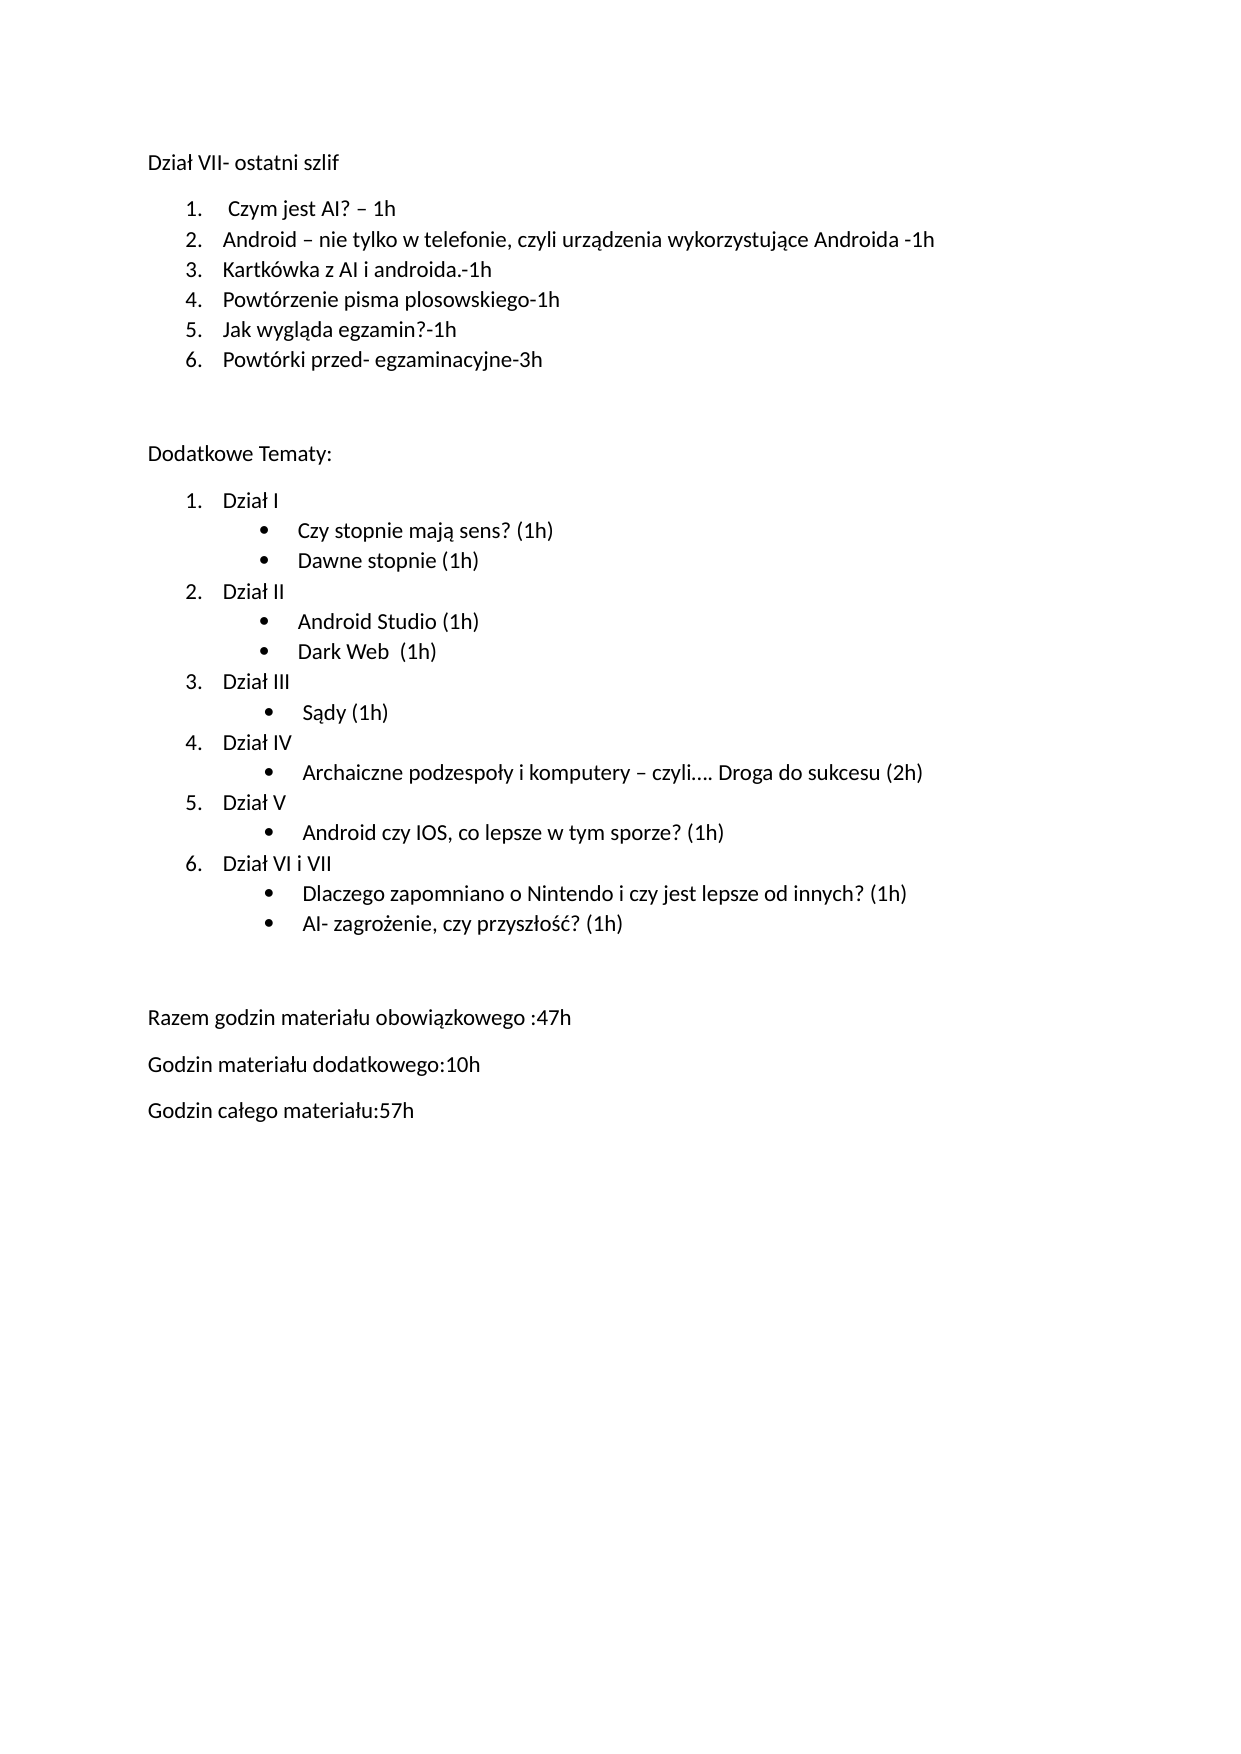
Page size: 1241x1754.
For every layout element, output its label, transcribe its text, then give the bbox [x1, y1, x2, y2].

text Razem godzin materiału obowiązkowego :47h [148, 1003, 1093, 1031]
list Dawne stopnie (1h) [260, 547, 1093, 574]
text Godzin materiału dodatkowego:10h [148, 1050, 1093, 1078]
list Archaiczne podzespoły i komputery – czyli…. Droga do sukcesu (2h) [265, 758, 1093, 786]
list AI- zagrożenie, czy przyszłość? (1h) [265, 909, 1093, 937]
list Android czy IOS, co lepsze w tym sporze? (1h) [265, 818, 1093, 846]
list Powtórki przed- egzaminacyjne-3h [185, 346, 1093, 373]
list Dział V [185, 788, 1093, 816]
list Dział I [185, 486, 1093, 514]
list Android – nie tylko w telefonie, czyli urządzenia wykorzystujące Androida -1h [185, 225, 1093, 253]
text Godzin całego materiału:57h [148, 1097, 1093, 1124]
list Czym jest AI? – 1h [185, 194, 1093, 222]
list Sądy (1h) [265, 698, 1093, 726]
list Kartkówka z AI i androida.-1h [185, 255, 1093, 283]
list Jak wygląda egzamin?-1h [185, 315, 1093, 343]
text Dział VII- ostatni szlif [148, 148, 1093, 176]
list Powtórzenie pisma plosowskiego-1h [185, 285, 1093, 313]
list Dział II [185, 577, 1093, 605]
list Dział VI i VII [185, 849, 1093, 877]
list Czy stopnie mają sens? (1h) [260, 516, 1093, 544]
list Dział III [185, 667, 1093, 695]
list Dlaczego zapomniano o Nintendo i czy jest lepsze od innych? (1h) [265, 879, 1093, 907]
text Dodatkowe Tematy: [148, 439, 1093, 467]
list Android Studio (1h) [260, 607, 1093, 635]
list Dział IV [185, 728, 1093, 756]
list Dark Web (1h) [260, 637, 1093, 665]
